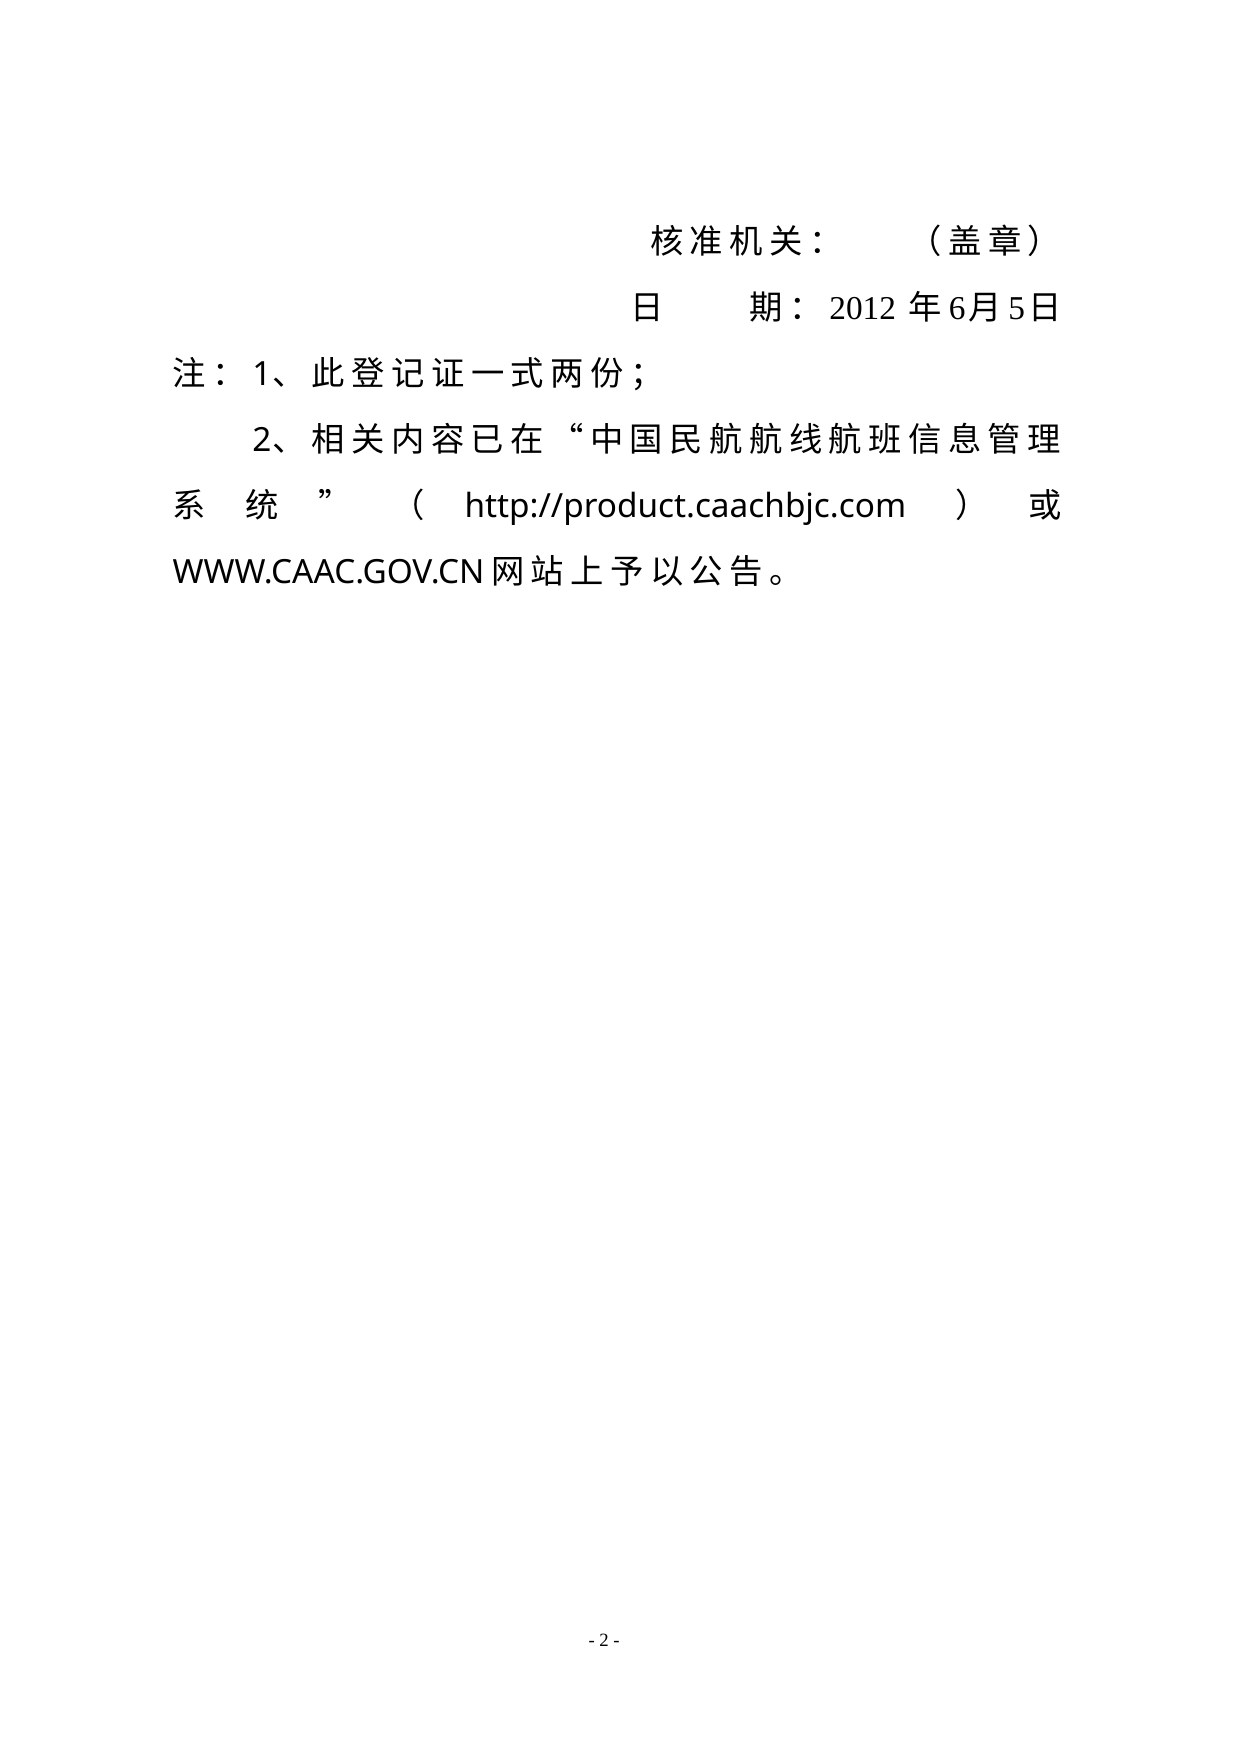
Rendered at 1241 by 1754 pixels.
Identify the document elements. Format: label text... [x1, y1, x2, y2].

text 2、相关内容已在“中国民航航线航班信息管理系统”（http://product.caachbjc.com）或WWW.CAAC.GOV.CN网站上予以公告。 [172, 404, 1068, 602]
text 注：1、此登记证一式两份； [172, 338, 1068, 404]
text 日 期：2012年6月5日 [172, 272, 1068, 338]
text 核准机关： （盖章） [172, 206, 1068, 272]
